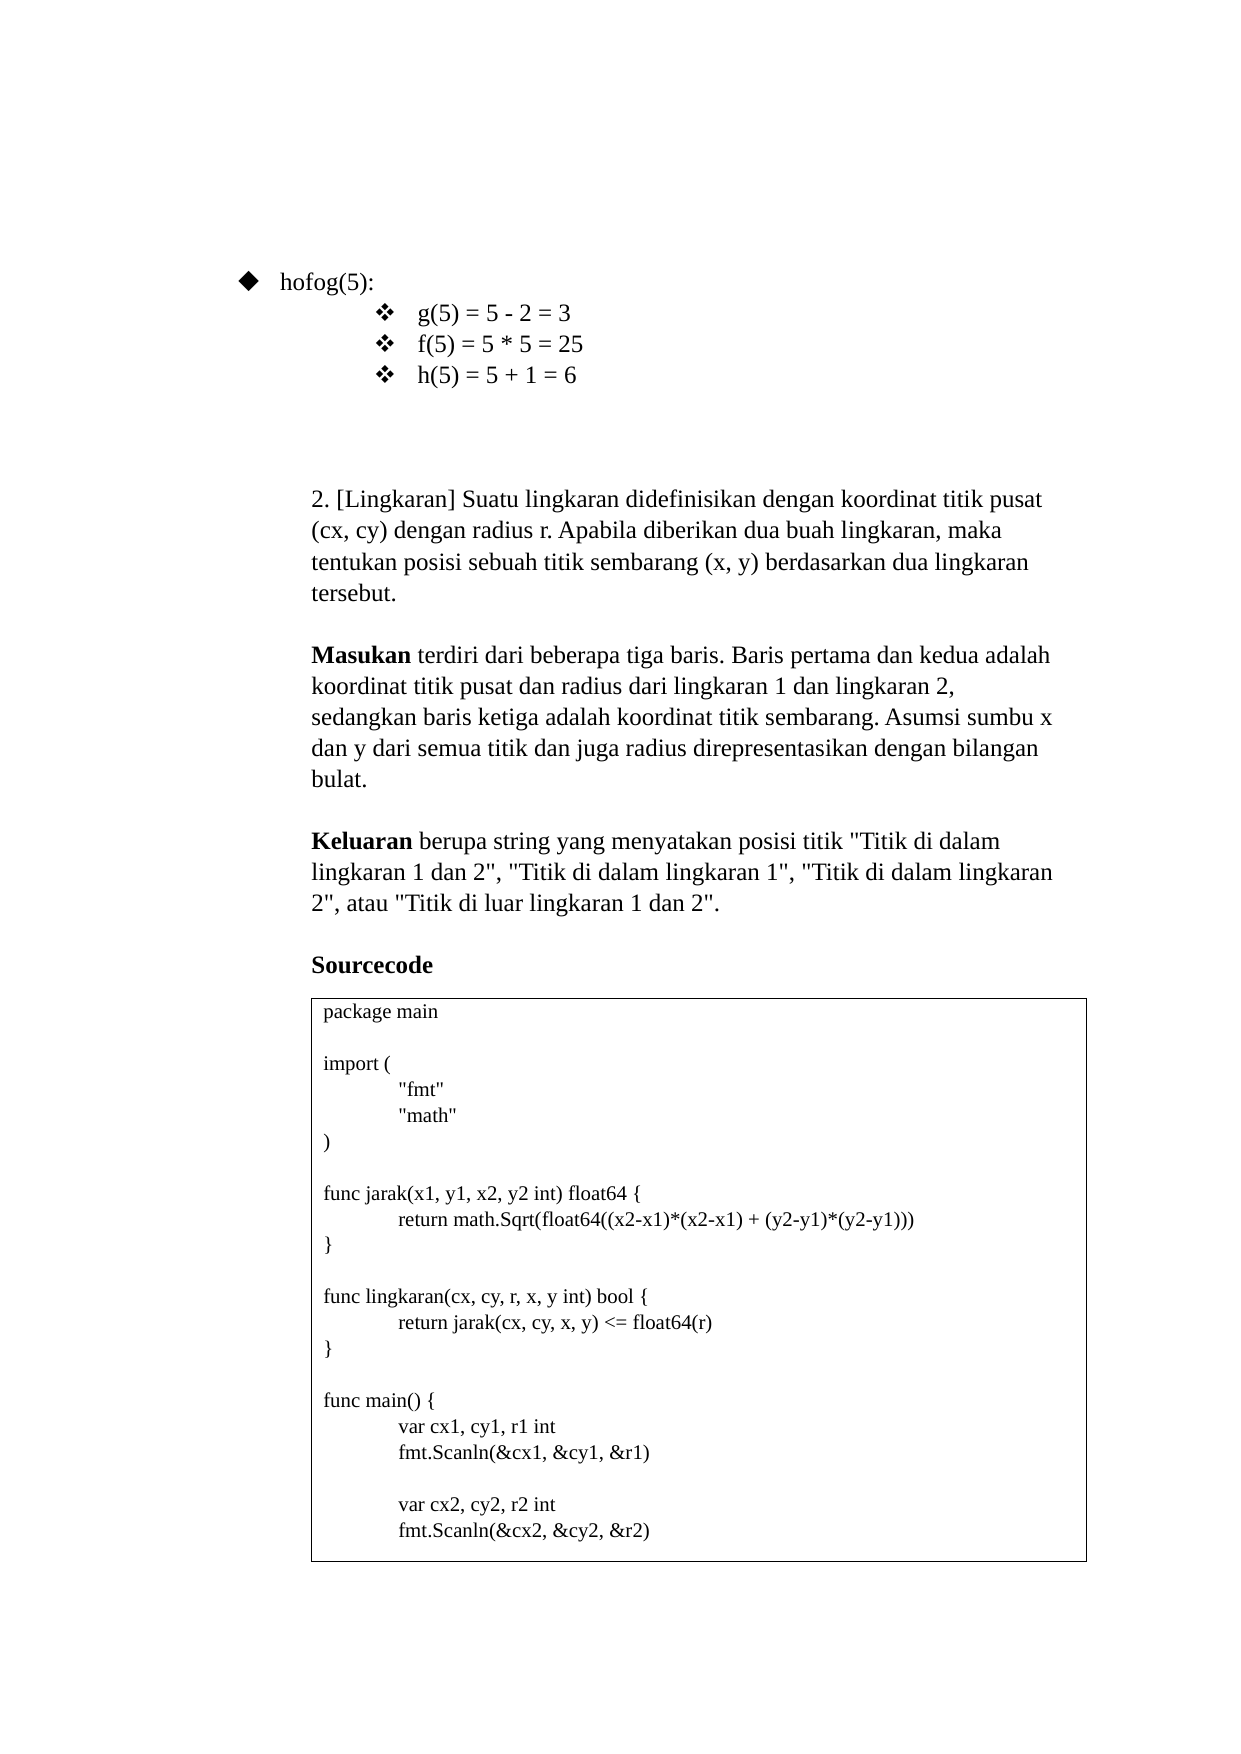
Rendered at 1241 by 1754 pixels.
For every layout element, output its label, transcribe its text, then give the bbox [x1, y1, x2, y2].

list Sourcecode [311, 950, 1063, 979]
list Keluaran berupa string yang menyatakan posisi titik "Titik di dalam lingkaran 1 dan 2", "Titik di dalam lingkaran 1", "Titik di dalam lingkaran 2", atau "Titik di luar lingkaran 1 dan 2". [311, 826, 1063, 917]
list h(5) = 5 + 1 = 6 [374, 360, 1063, 389]
list [Lingkaran] Suatu lingkaran didefinisikan dengan koordinat titik pusat (cx, cy) dengan radius r. Apabila diberikan dua buah lingkaran, maka tentukan posisi sebuah titik sembarang (x, y) berdasarkan dua lingkaran tersebut. [311, 484, 1063, 606]
list f(5) = 5 * 5 = 25 [374, 329, 1063, 358]
list hofog(5): [236, 267, 1063, 296]
list Masukan terdiri dari beberapa tiga baris. Baris pertama dan kedua adalah koordinat titik pusat dan radius dari lingkaran 1 dan lingkaran 2, sedangkan baris ketiga adalah koordinat titik sembarang. Asumsi sumbu x dan y dari semua titik dan juga radius direpresentasikan dengan bilangan bulat. [311, 640, 1063, 793]
list g(5) = 5 - 2 = 3 [374, 298, 1063, 327]
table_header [312, 999, 1086, 1561]
